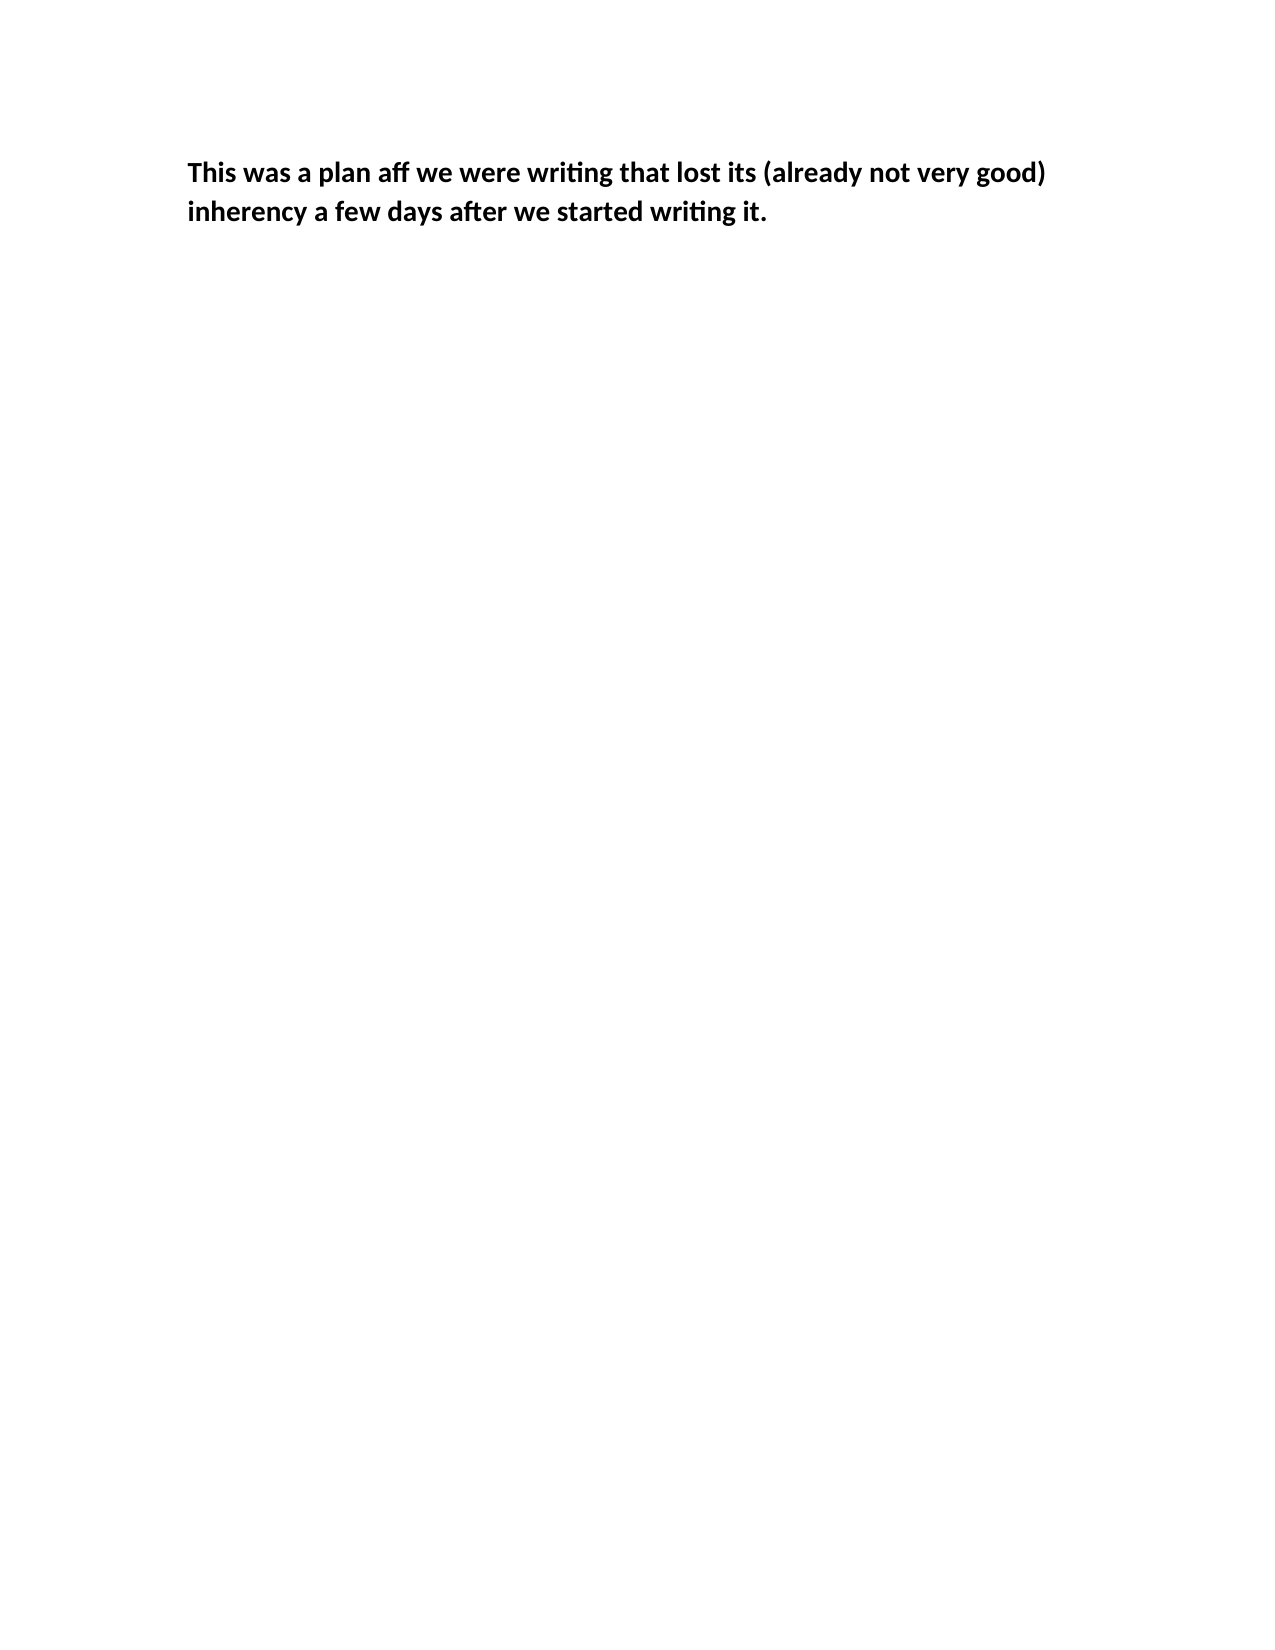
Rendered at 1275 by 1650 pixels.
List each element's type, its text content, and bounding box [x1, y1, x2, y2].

subtitle This was a plan aff we were writing that lost its (already not very good) inherency a few days after we started writing it. [187, 154, 1087, 228]
